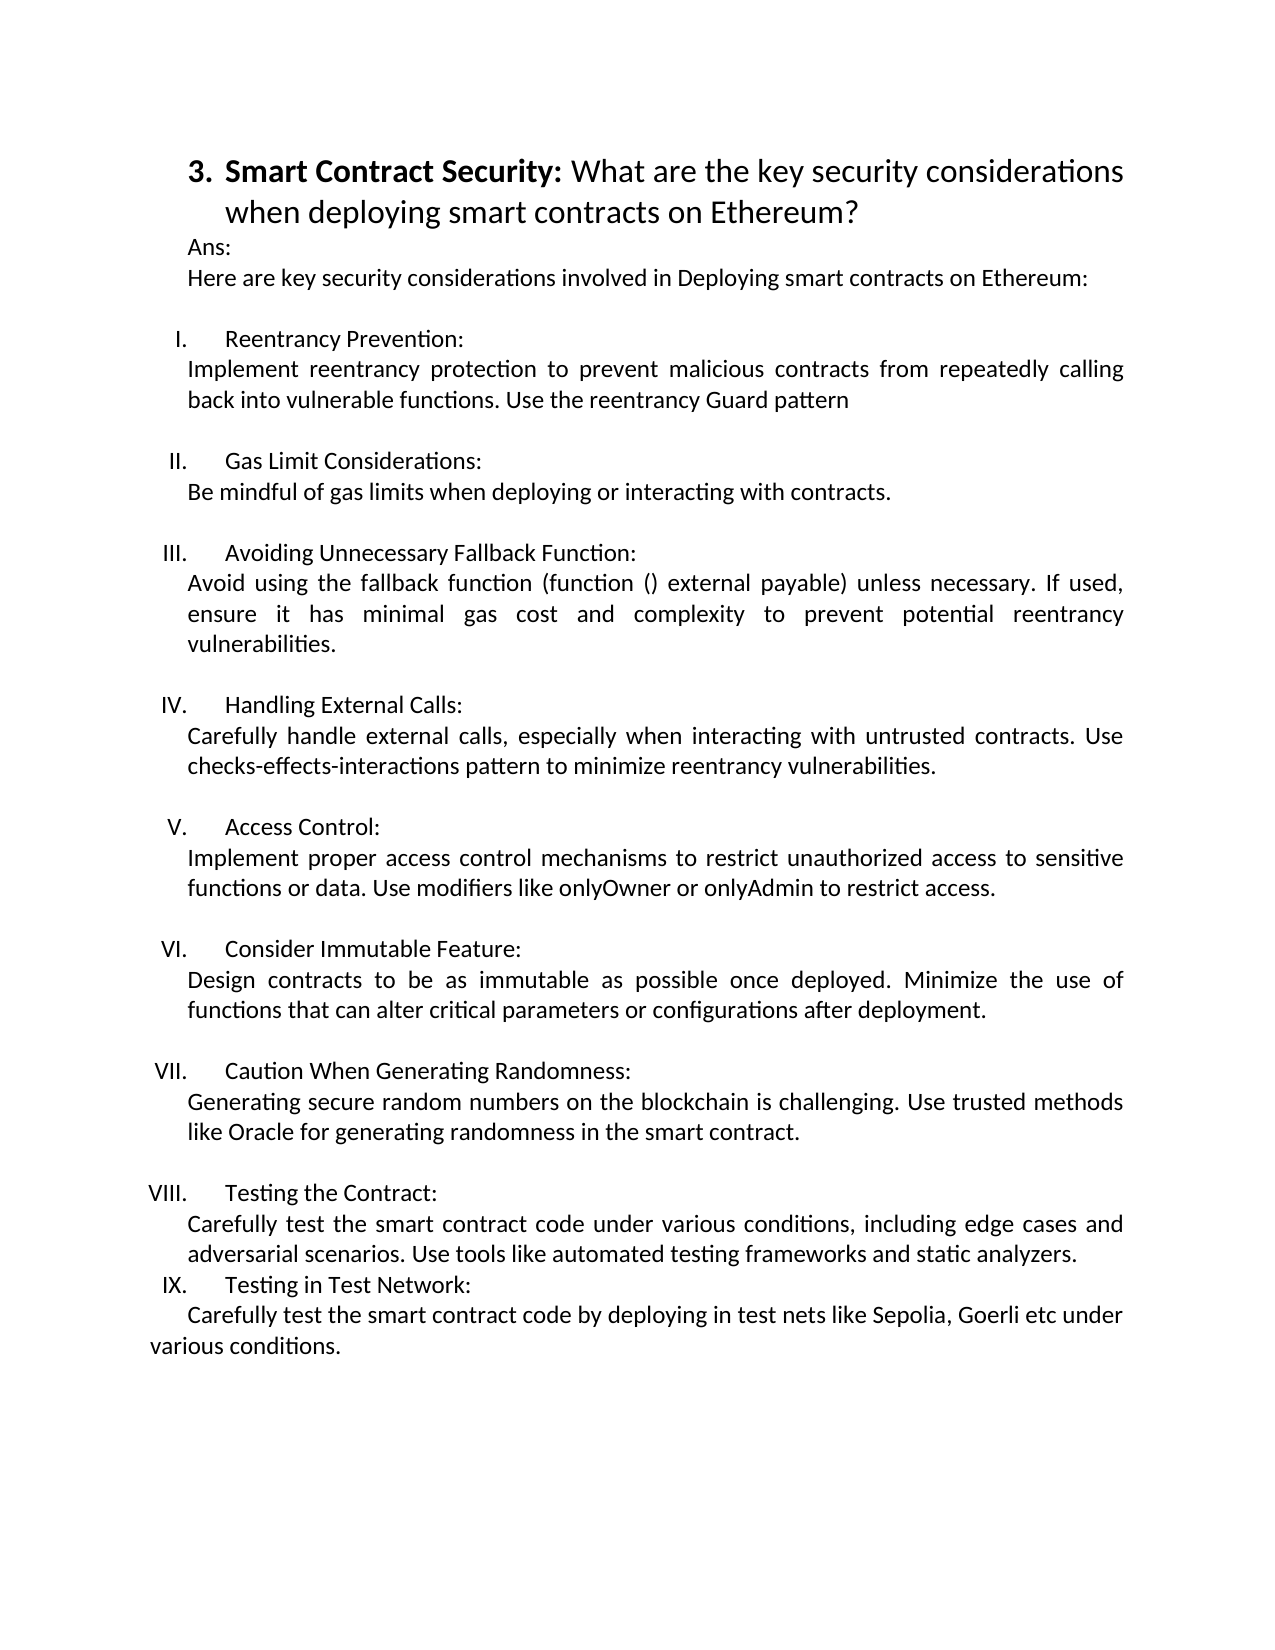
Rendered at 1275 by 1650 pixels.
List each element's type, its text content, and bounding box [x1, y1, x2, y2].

list Reentrancy Prevention: [187, 323, 1125, 353]
text Carefully handle external calls, especially when interacting with untrusted contracts. Use checks-effects-interactions pattern to minimize reentrancy vulnerabilities. [187, 720, 1125, 781]
list Avoiding Unnecessary Fallback Function: [187, 537, 1125, 567]
list Handling External Calls: [187, 689, 1125, 720]
list Gas Limit Considerations: [187, 445, 1125, 476]
text Be mindful of gas limits when deploying or interacting with contracts. [187, 476, 1125, 506]
list Testing in Test Network: [187, 1269, 1125, 1300]
text Ans: [187, 231, 1125, 262]
list Smart Contract Security: What are the key security considerations when deploying smart contracts on Ethereum? [187, 150, 1125, 231]
text Carefully test the smart contract code under various conditions, including edge cases and adversarial scenarios. Use tools like automated testing frameworks and static analyzers. [187, 1208, 1125, 1269]
text Implement proper access control mechanisms to restrict unauthorized access to sensitive functions or data. Use modifiers like onlyOwner or onlyAdmin to restrict access. [187, 842, 1125, 903]
list Caution When Generating Randomness: [187, 1056, 1125, 1086]
text Generating secure random numbers on the blockchain is challenging. Use trusted methods like Oracle for generating randomness in the smart contract. [187, 1086, 1125, 1147]
text Implement reentrancy protection to prevent malicious contracts from repeatedly calling back into vulnerable functions. Use the reentrancy Guard pattern [187, 353, 1125, 414]
text Here are key security considerations involved in Deploying smart contracts on Ethereum: [150, 262, 1125, 292]
text Carefully test the smart contract code by deploying in test nets like Sepolia, Goerli etc under various conditions. [150, 1300, 1125, 1361]
text Avoid using the fallback function (function () external payable) unless necessary. If used, ensure it has minimal gas cost and complexity to prevent potential reentrancy vulnerabilities. [187, 567, 1125, 659]
list Access Control: [187, 811, 1125, 842]
list Consider Immutable Feature: [187, 933, 1125, 964]
list Testing the Contract: [187, 1178, 1125, 1208]
text Design contracts to be as immutable as possible once deployed. Minimize the use of functions that can alter critical parameters or configurations after deployment. [187, 964, 1125, 1025]
